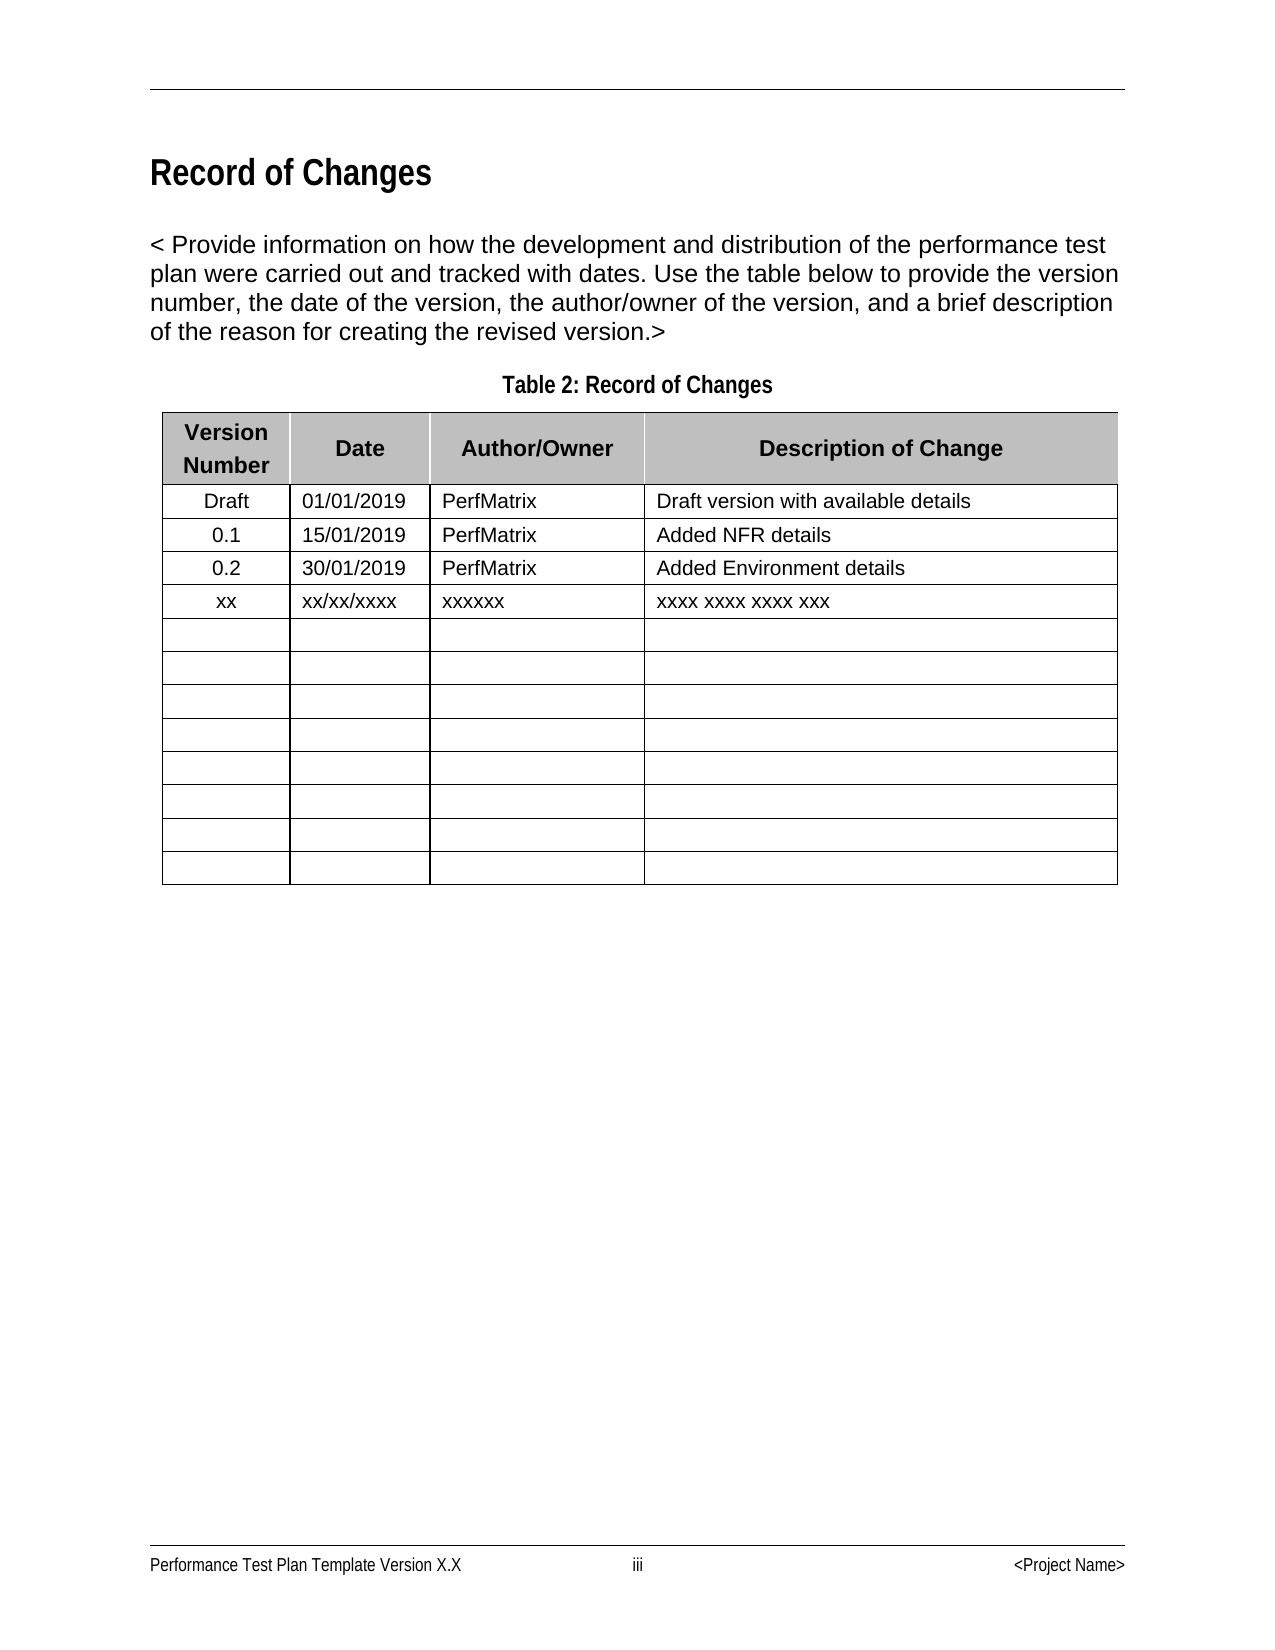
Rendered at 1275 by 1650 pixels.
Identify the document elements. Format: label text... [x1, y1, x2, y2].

table_cell [291, 785, 429, 817]
table_cell [645, 819, 1117, 851]
table_cell 15/01/2019 [291, 519, 429, 551]
table_cell [291, 719, 429, 751]
table_cell [431, 785, 644, 817]
table_cell [431, 652, 644, 684]
table_cell xxxxxx [431, 585, 644, 617]
table_cell [163, 819, 289, 851]
table_cell [645, 652, 1117, 684]
table_cell [645, 785, 1117, 817]
table_cell [163, 785, 289, 817]
table_cell 0.1 [163, 519, 289, 551]
table_cell Draft [163, 485, 289, 517]
table_cell PerfMatrix [431, 485, 644, 517]
table_cell xx/xx/xxxx [291, 585, 429, 617]
table_cell [291, 819, 429, 851]
table_cell [291, 652, 429, 684]
table_cell xx [163, 585, 289, 617]
table_cell 01/01/2019 [291, 485, 429, 517]
table_cell [163, 619, 289, 651]
table_cell [645, 685, 1117, 717]
table_cell [431, 719, 644, 751]
table_cell [163, 719, 289, 751]
table_header Description of Change [645, 413, 1118, 484]
table_cell PerfMatrix [431, 552, 644, 584]
table_header Date [291, 413, 429, 484]
table_header Author/Owner [431, 413, 644, 484]
table_cell [291, 685, 429, 717]
table_cell [163, 685, 289, 717]
table_cell PerfMatrix [431, 519, 644, 551]
table_cell 30/01/2019 [291, 552, 429, 584]
table_cell [291, 619, 429, 651]
table_cell [291, 852, 429, 884]
table_cell [645, 852, 1117, 884]
table_cell xxxx xxxx xxxx xxx [645, 585, 1117, 617]
table_cell [431, 819, 644, 851]
table_cell [431, 752, 644, 784]
table_cell [645, 719, 1117, 751]
table_cell [431, 619, 644, 651]
table_cell [645, 619, 1117, 651]
table_cell [163, 652, 289, 684]
table_cell [431, 685, 644, 717]
text Table 2: Record of Changes [150, 371, 1125, 399]
table_cell [645, 752, 1117, 784]
text < Provide information on how the development and distribution of the performance test plan were carried out and tracked with dates. Use the table below to provide the version number, the date of the version, the author/owner of the version, and a brief description of the reason for creating the revised version.> [150, 231, 1125, 346]
table_cell Added NFR details [645, 519, 1117, 551]
table_cell [431, 852, 644, 884]
table_cell Added Environment details [645, 552, 1117, 584]
table_cell [163, 752, 289, 784]
table_header Version Number [163, 413, 289, 484]
table_cell 0.2 [163, 552, 289, 584]
table_cell Draft version with available details [645, 485, 1117, 517]
table_cell [163, 852, 289, 884]
table_cell [291, 752, 429, 784]
subtitle Record of Changes [150, 150, 1125, 193]
